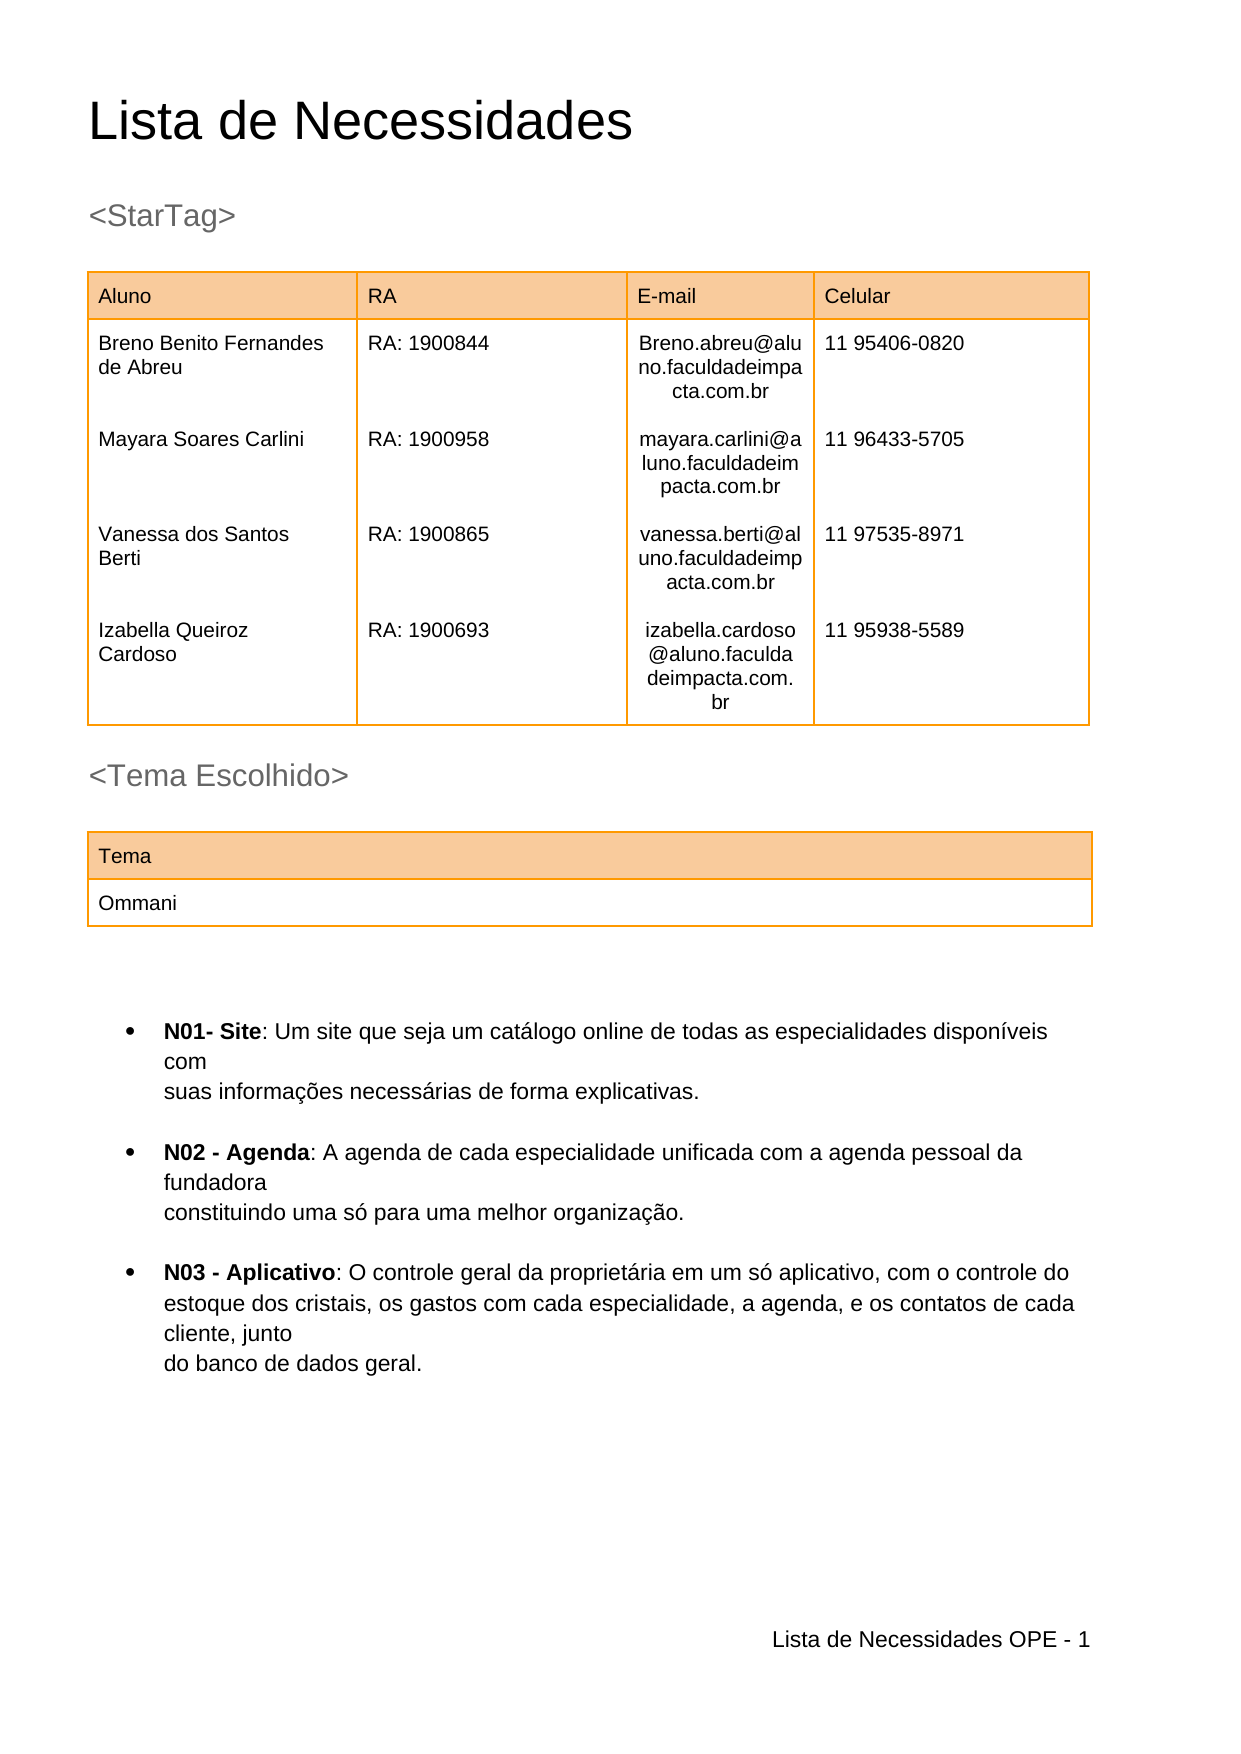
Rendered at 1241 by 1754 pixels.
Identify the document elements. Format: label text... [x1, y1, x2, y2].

list N01- Site: Um site que seja um catálogo online de todas as especialidades disponíveis com [126, 1018, 1090, 1074]
text suas informações necessárias de forma explicativas. [88, 1078, 1090, 1104]
list N03 - Aplicativo: O controle geral da proprietária em um só aplicativo, com o controle do estoque dos cristais, os gastos com cada especialidade, a agenda, e os contatos de cada cliente, junto [126, 1259, 1090, 1346]
list N02 - Agenda: A agenda de cada especialidade unificada com a agenda pessoal da fundadora [126, 1138, 1090, 1195]
list do banco de dados geral. [163, 1350, 1090, 1376]
table_header Aluno [89, 273, 356, 318]
table_header RA [358, 273, 626, 318]
table_cell Breno Benito Fernandes de Abreu Mayara Soares Carlini Vanessa dos Santos Berti Izabella Queiroz Cardoso [89, 320, 356, 724]
table_header Celular [815, 273, 1088, 318]
table_cell 11 95406-0820 11 96433-5705 11 97535-8971 11 95938-5589 [815, 320, 1088, 724]
table_cell Ommani [89, 880, 1091, 925]
table_cell RA: 1900844 RA: 1900958 RA: 1900865 RA: 1900693 [358, 320, 626, 724]
list constituindo uma só para uma melhor organização. [163, 1199, 1090, 1225]
subtitle <Tema Escolhido> [88, 757, 1090, 792]
table_header E-mail [628, 273, 813, 318]
table_header Tema [89, 833, 1091, 878]
title Lista de Necessidades [88, 88, 1090, 151]
subtitle <StarTag> [88, 197, 1090, 232]
table_cell Breno.abreu@alu no.faculdadeimpa cta.com.br mayara.carlini@a luno.faculdadeim pacta.com.br vanessa.berti@aluno.faculdadeimp acta.com.br izabella.cardoso @aluno.faculda deimpacta.com. br [628, 320, 813, 724]
